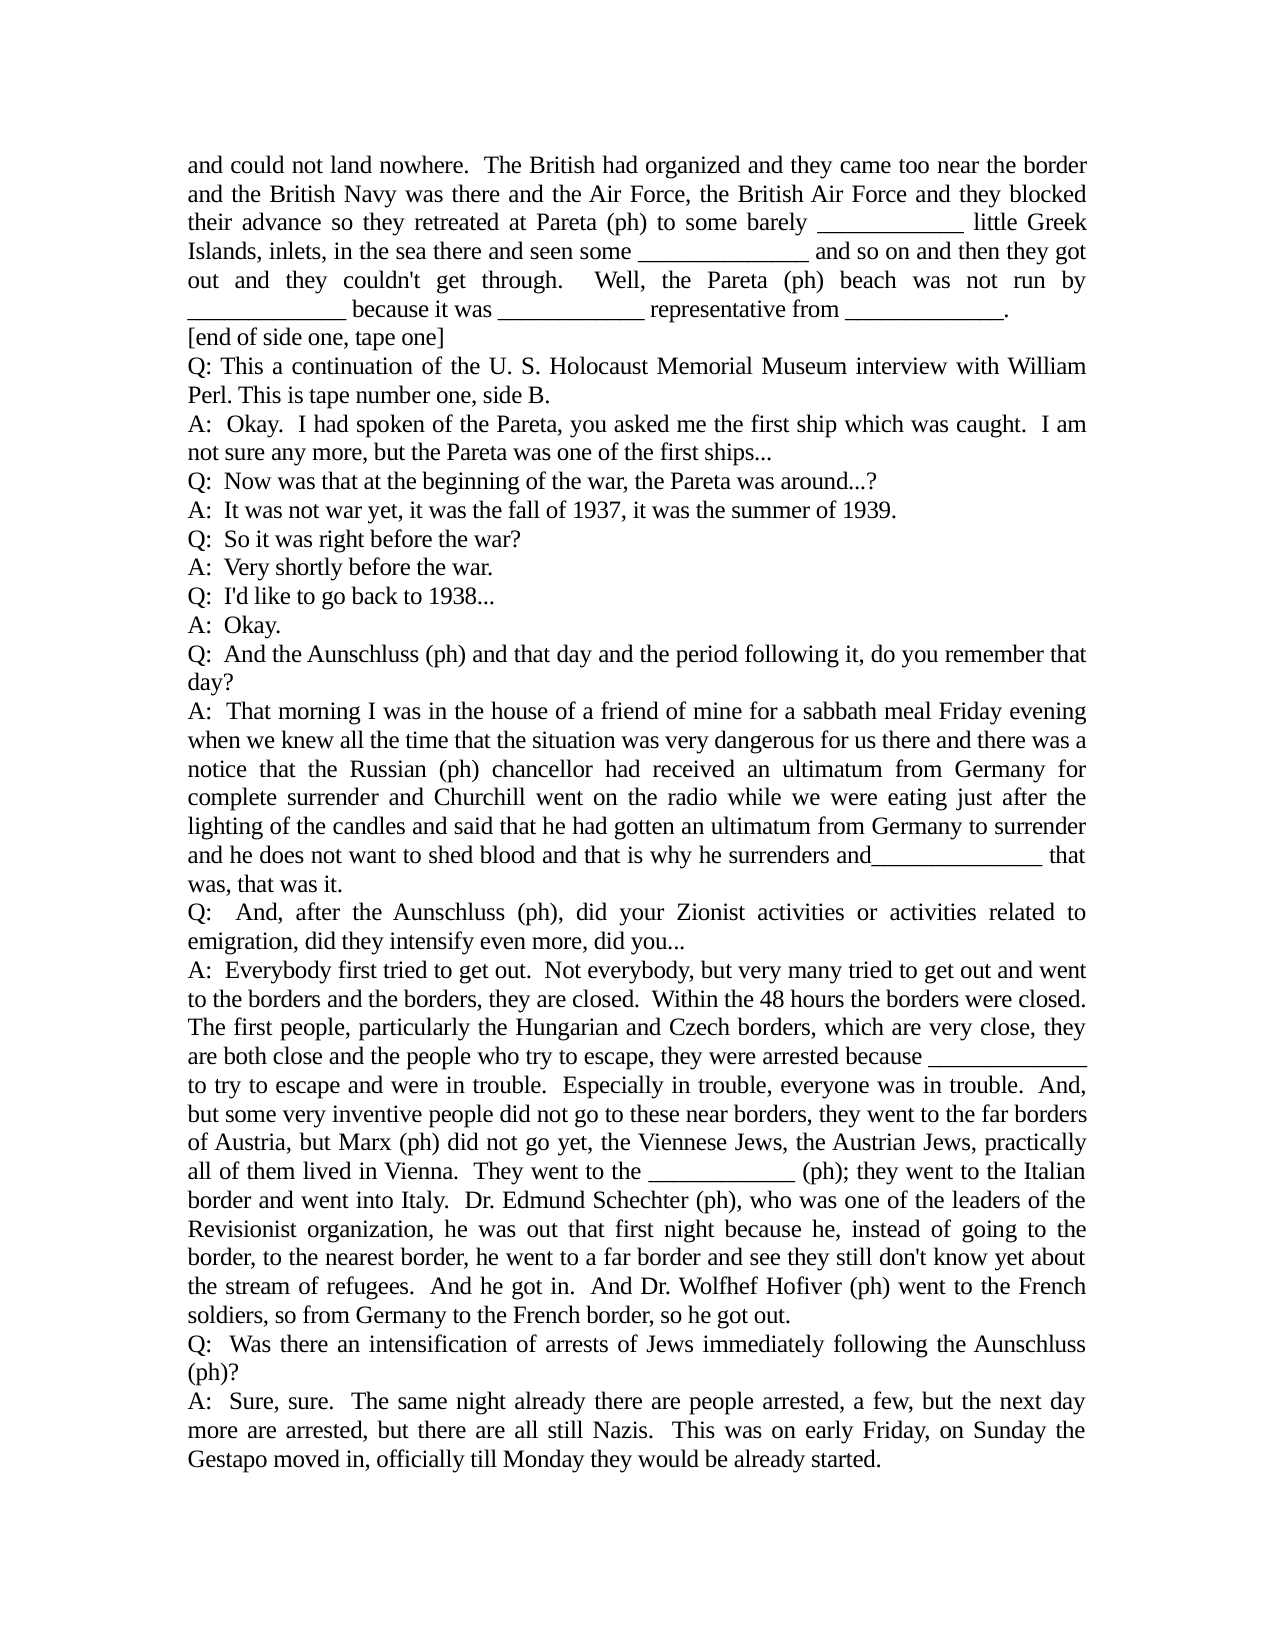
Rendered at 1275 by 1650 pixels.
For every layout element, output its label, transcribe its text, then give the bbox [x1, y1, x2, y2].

text [end of side one, tape one] [187, 409, 1087, 437]
text Q: So it was right before the war? [187, 610, 1087, 639]
text A. I believe the first ship which was caught was at Pareta (ph). Pareta was on the high seas and could not land nowhere. The British had organized and they came too near the border and the British Navy was there and the Air Force, the British Air Force and they blocked their advance so they retreated at Pareta (ph) to some barely ____________ little Greek Islands, inlets, in the sea there and seen some ______________ and so on and then they got out and they couldn't get through. Well, the Pareta (ph) beach was not run by _____________ because it was ____________ representative from _____________. [187, 207, 1087, 409]
text A: That morning I was in the house of a friend of mine for a sabbath meal Friday evening when we knew all the time that the situation was very dangerous for us there and there was a notice that the Russian (ph) chancellor had received an ultimatum from Germany for complete surrender and Churchill went on the radio while we were eating just after the lighting of the candles and said that he had gotten an ultimatum from Germany to surrender and he does not want to shed blood and that is why he surrenders and______________ that was, that was it. [187, 782, 1087, 984]
text Q. When was the first time a ship was caught, I mean, by the British, you know, at Palestine? [187, 150, 1087, 207]
text Q: This a continuation of the U. S. Holocaust Memorial Museum interview with William Perl. This is tape number one, side B. [187, 437, 1087, 495]
text A: Okay. [187, 696, 1087, 725]
text A: Very shortly before the war. [187, 639, 1087, 667]
text Q: And, after the Aunschluss (ph), did your Zionist activities or activities related to emigration, did they intensify even more, did you... [187, 984, 1087, 1041]
text A: Everybody first tried to get out. Not everybody, but very many tried to get out and went to the borders and the borders, they are closed. Within the 48 hours the borders were closed. The first people, particularly the Hungarian and Czech borders, which are very close, they are both close and the people who try to escape, they were arrested because _____________ to try to escape and were in trouble. Especially in trouble, everyone was in trouble. And, but some very inventive people did not go to these near borders, they went to the far borders of Austria, but Marx (ph) did not go yet, the Viennese Jews, the Austrian Jews, practically all of them lived in Vienna. They went to the ____________ (ph); they went to the Italian border and went into Italy. Dr. Edmund Schechter (ph), who was one of the leaders of the Revisionist organization, he was out that first night because he, instead of going to the border, to the nearest border, he went to a far border and see they still don't know yet about the stream of refugees. And he got in. And Dr. Wolfhef Hofiver (ph) went to the French soldiers, so from Germany to the French border, so he got out. [187, 1041, 1087, 1415]
text Q: I'd like to go back to 1938... [187, 667, 1087, 696]
text Q: Was there an intensification of arrests of Jews immediately following the Aunschluss (ph)? [187, 1415, 1087, 1472]
text A: Okay. I had spoken of the Pareta, you asked me the first ship which was caught. I am not sure any more, but the Pareta was one of the first ships... [187, 495, 1087, 552]
text Q: And the Aunschluss (ph) and that day and the period following it, do you remember that day? [187, 725, 1087, 782]
text Q: Now was that at the beginning of the war, the Pareta was around...? [187, 552, 1087, 581]
text A: It was not war yet, it was the fall of 1937, it was the summer of 1939. [187, 581, 1087, 610]
